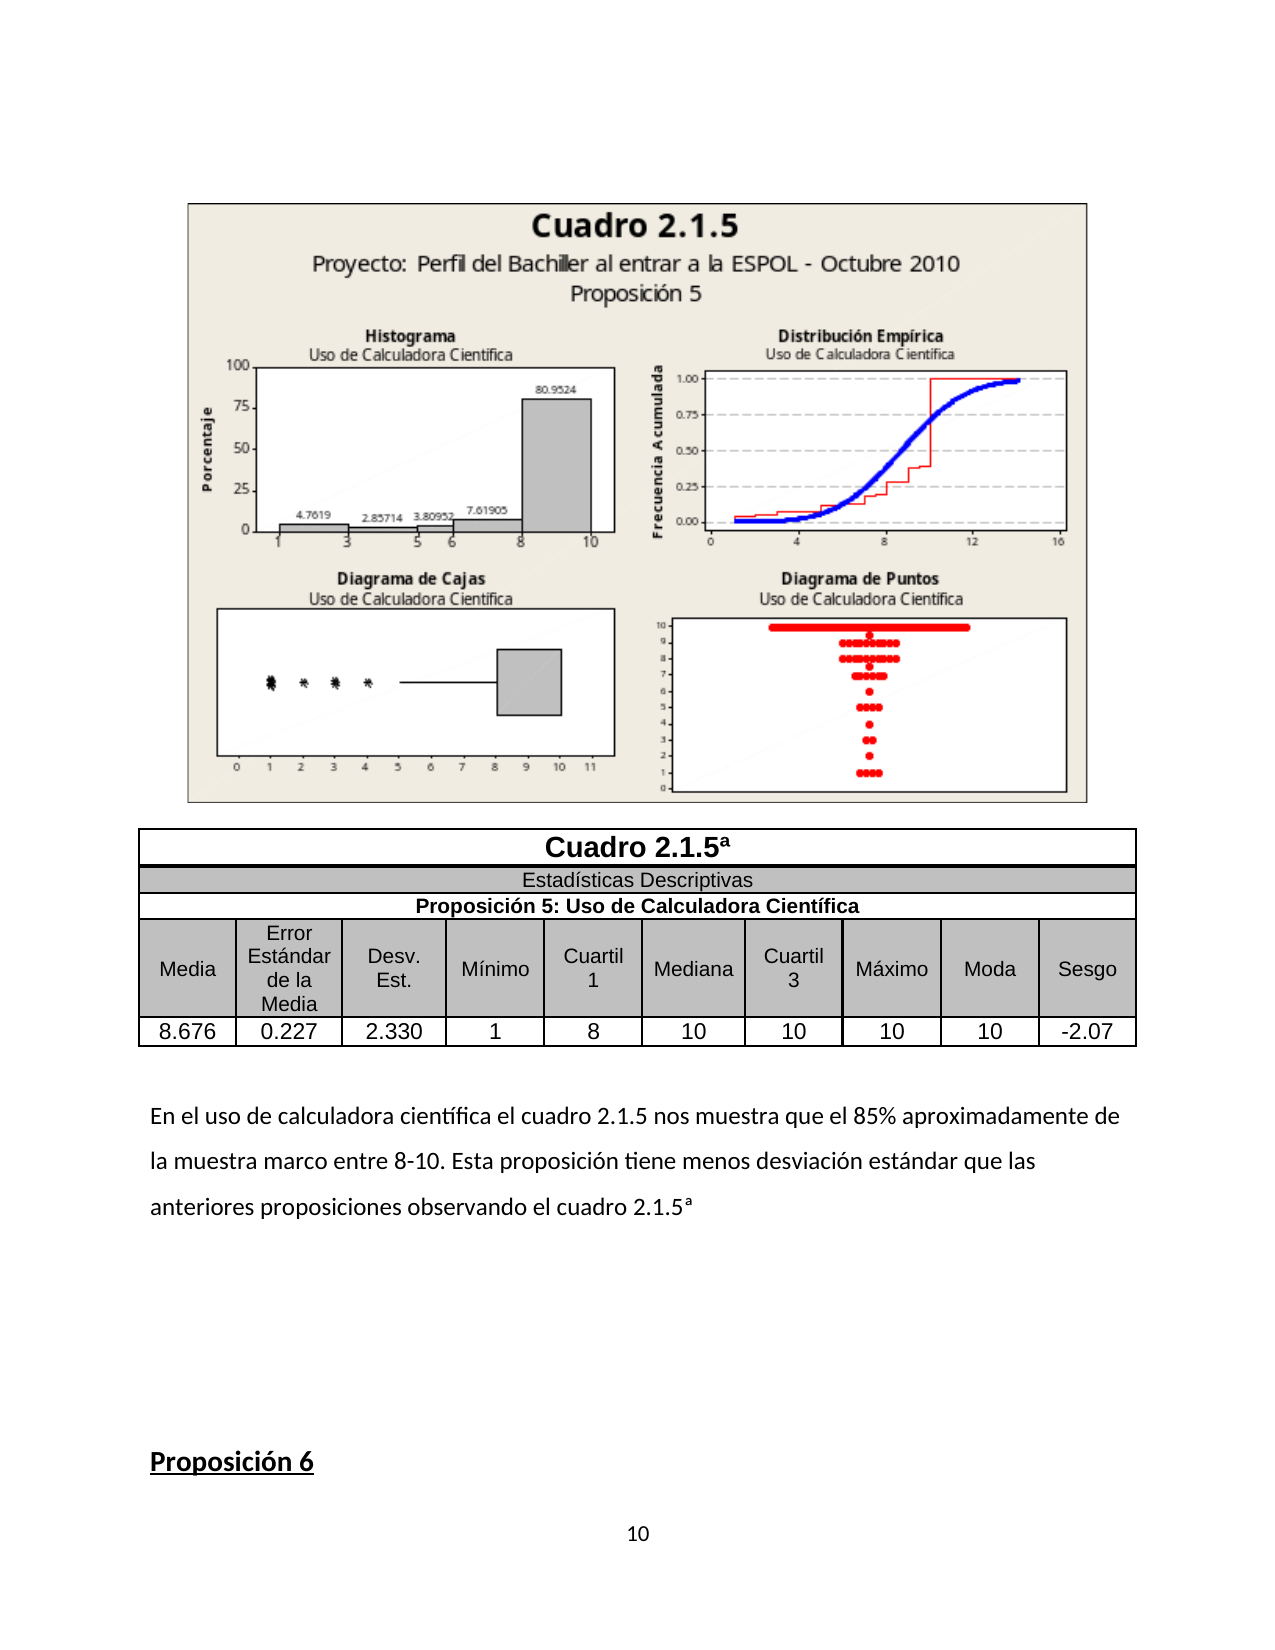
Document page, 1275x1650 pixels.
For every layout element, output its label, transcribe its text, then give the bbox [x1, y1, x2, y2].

table_cell 2.330 [343, 1018, 445, 1045]
table_cell 10 [643, 1018, 744, 1045]
table_cell 8 [545, 1018, 641, 1045]
table_cell 0.227 [237, 1018, 341, 1045]
text En el uso de calculadora científica el cuadro 2.1.5 nos muestra que el 85% aproximadamente de la muestra marco entre 8-10. Esta proposición tiene menos desviación estándar que las anteriores proposiciones observando el cuadro 2.1.5ª [150, 1100, 1125, 1222]
table_cell 1 [447, 1018, 543, 1045]
table_cell 10 [746, 1018, 841, 1045]
table_cell 8.676 [140, 1018, 235, 1045]
table_cell Cuartil 3 [746, 920, 841, 1016]
table_cell Cuartil 1 [545, 920, 641, 1016]
table_cell Mediana [643, 920, 744, 1016]
table_cell Desv. Est. [343, 920, 445, 1016]
table_cell Sesgo [1040, 920, 1135, 1016]
table_cell Mínimo [447, 920, 543, 1016]
table_cell Media [140, 920, 235, 1016]
table_header Cuadro 2.1.5ª [140, 830, 1135, 864]
table_cell Proposición 5: Uso de Calculadora Científica [140, 894, 1135, 918]
table_cell Moda [942, 920, 1038, 1016]
table_cell Máximo [844, 920, 940, 1016]
table_cell Estadísticas Descriptivas [140, 868, 1135, 892]
table_cell 10 [844, 1018, 940, 1045]
text Proposición 6 [150, 1443, 1125, 1479]
table_cell -2.07 [1040, 1018, 1135, 1045]
table_cell Error Estándar de la Media [237, 920, 341, 1016]
table_cell 10 [942, 1018, 1038, 1045]
